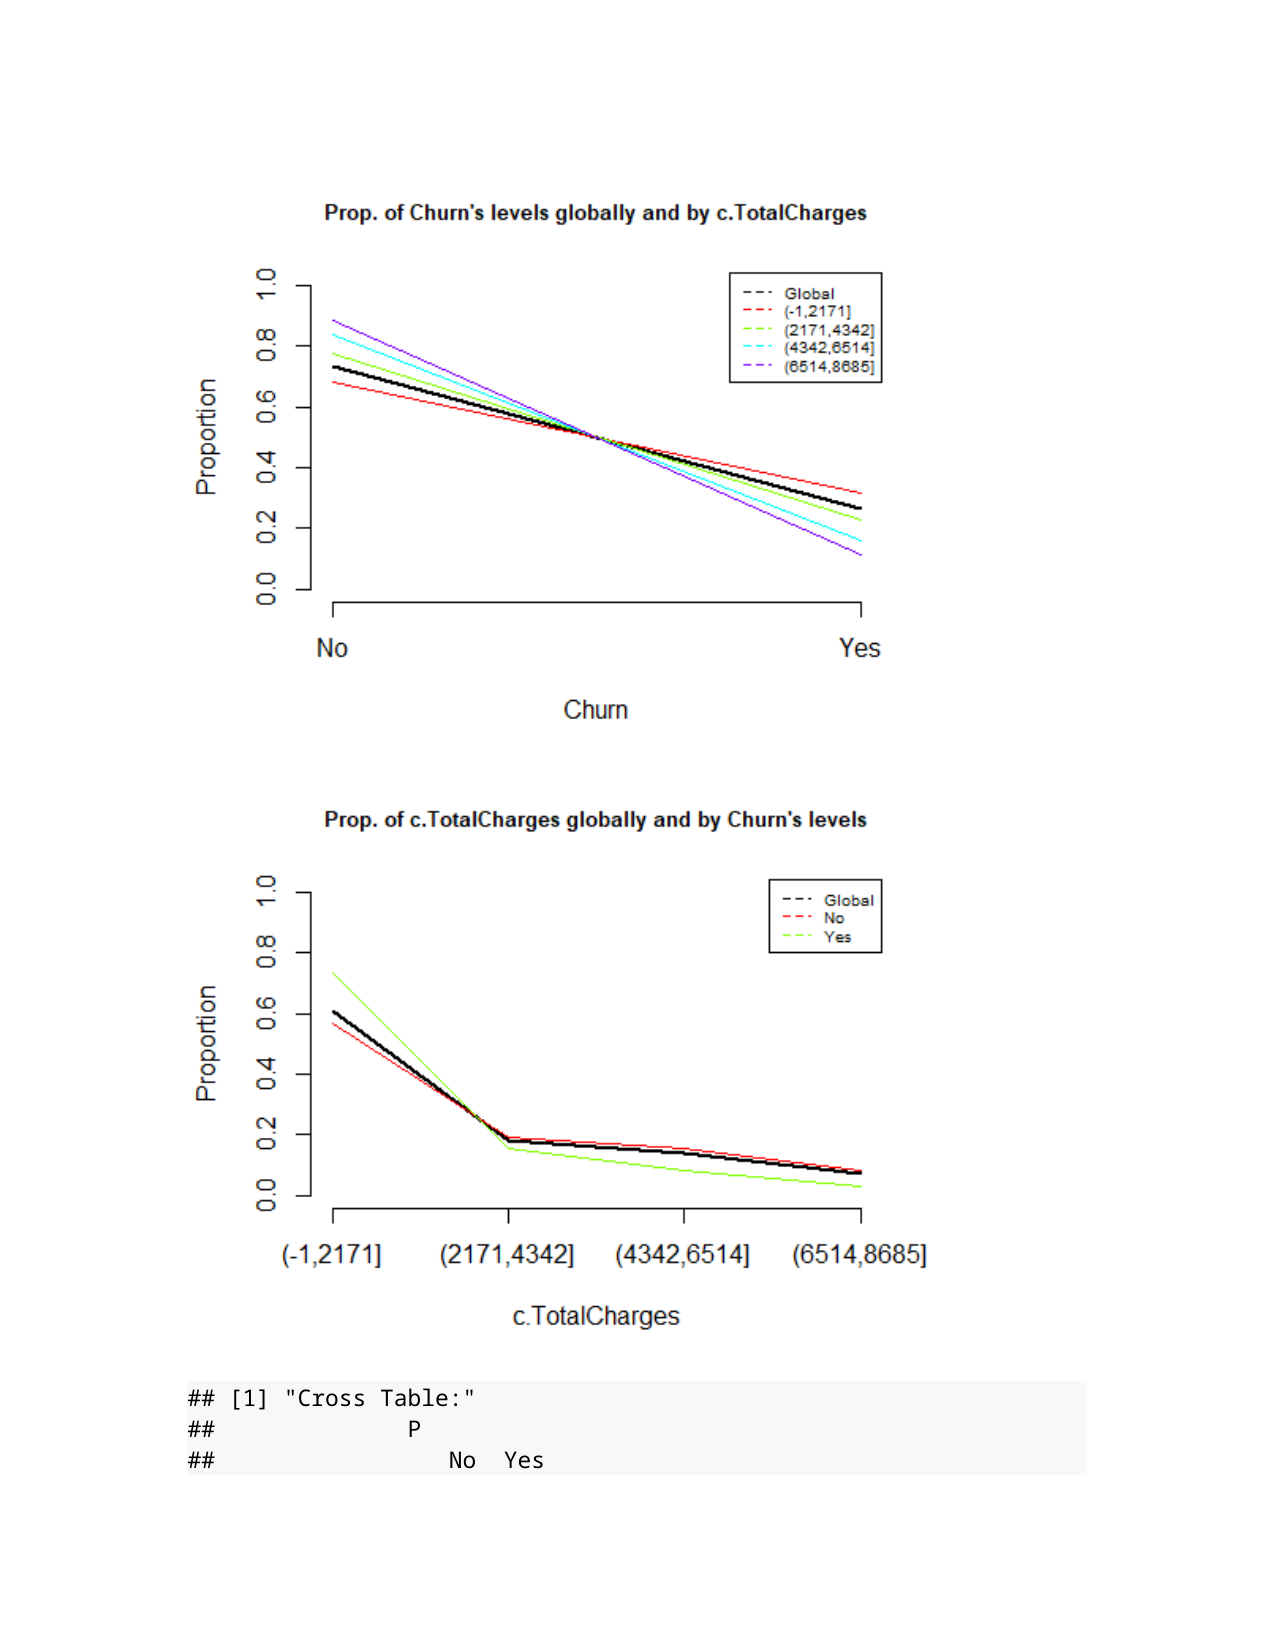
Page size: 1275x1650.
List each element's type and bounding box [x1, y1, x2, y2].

text [187, 1381, 1087, 1475]
picture [187, 150, 946, 1363]
